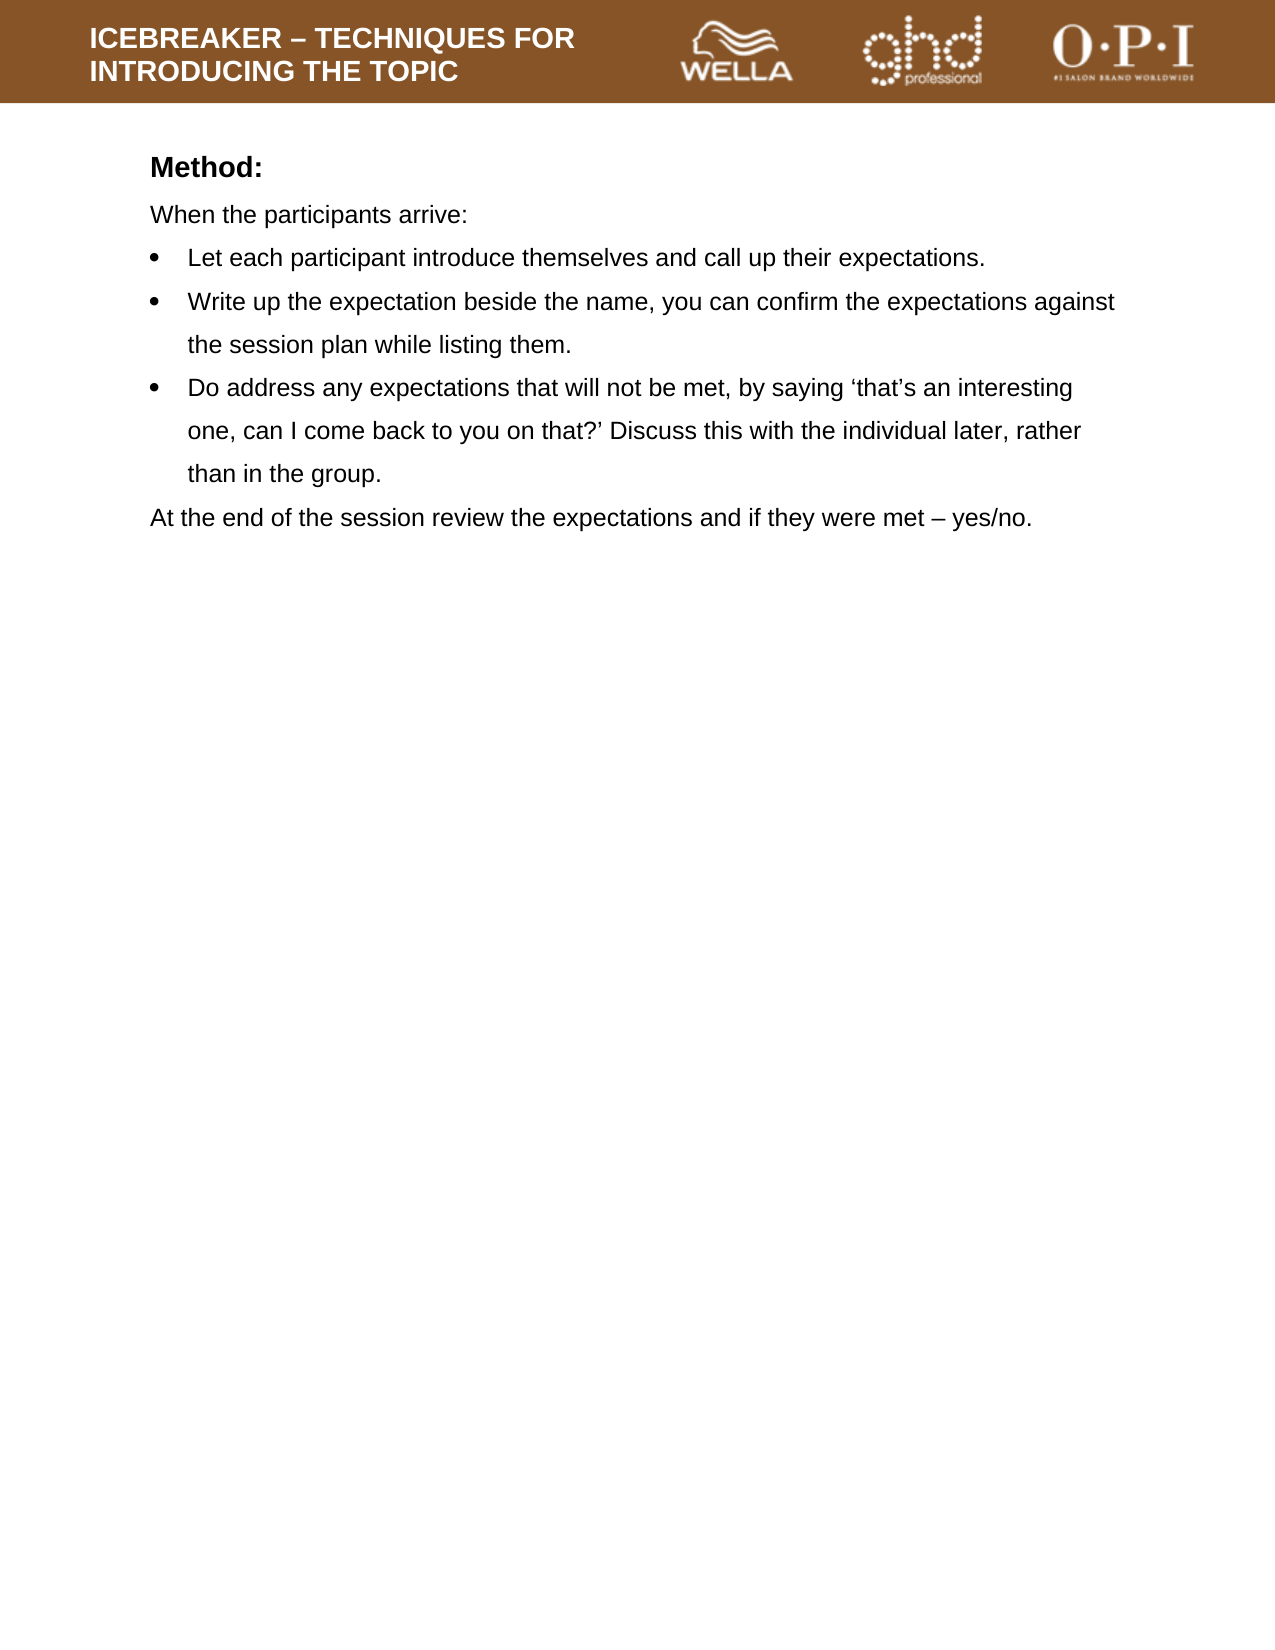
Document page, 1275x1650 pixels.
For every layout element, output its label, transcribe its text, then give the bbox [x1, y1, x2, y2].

list Write up the expectation beside the name, you can confirm the expectations against the session plan while listing them. [150, 287, 1125, 359]
list Do address any expectations that will not be met, by saying ‘that’s an interesting one, can I come back to you on that?’ Discuss this with the individual later, rather than in the group. [150, 373, 1125, 488]
picture [606, 7, 1275, 96]
list Let each participant introduce themselves and call up their expectations. [150, 243, 1125, 272]
text Method: [150, 150, 1125, 183]
text When the participants arrive: [150, 200, 1125, 229]
text At the end of the session review the expectations and if they were met – yes/no. [150, 502, 1125, 531]
